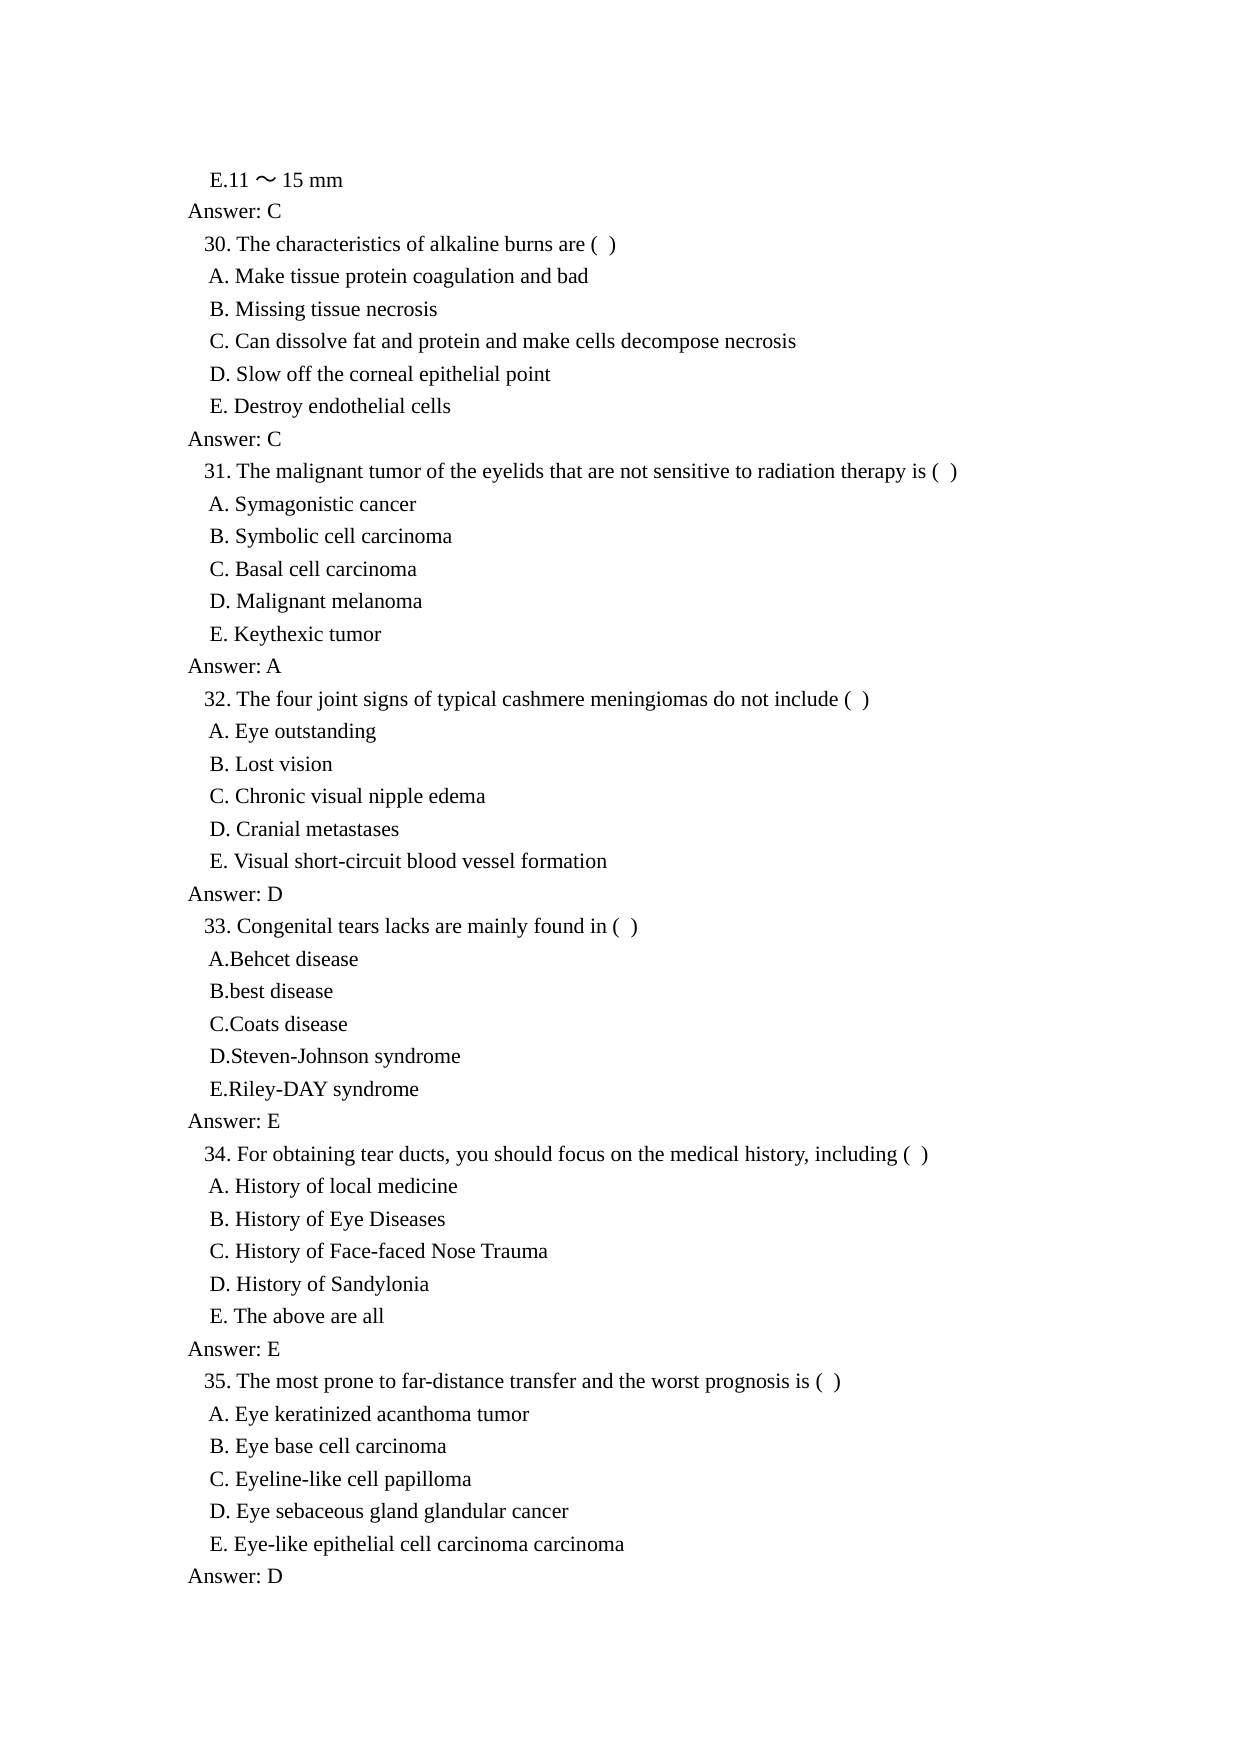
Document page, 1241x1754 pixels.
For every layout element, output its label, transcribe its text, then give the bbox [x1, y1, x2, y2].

text D. Malignant melanoma [187, 584, 1053, 617]
text 33. Congenital tears lacks are mainly found in ( ) [187, 909, 1053, 942]
text 32. The four joint signs of typical cashmere meningiomas do not include ( ) [187, 682, 1053, 714]
text E.Riley-DAY syndrome [187, 1072, 1053, 1104]
text Answer: A [187, 649, 1053, 682]
text C. Eyeline-like cell papilloma [187, 1462, 1053, 1494]
text C. Can dissolve fat and protein and make cells decompose necrosis [187, 324, 1053, 357]
text A. Eye keratinized acanthoma tumor [187, 1397, 1053, 1429]
text C. Basal cell carcinoma [187, 552, 1053, 584]
text D. History of Sandylonia [187, 1267, 1053, 1299]
text A. History of local medicine [187, 1169, 1053, 1202]
text E. Destroy endothelial cells [187, 389, 1053, 422]
text B.best disease [187, 974, 1053, 1007]
text Answer: D [187, 1559, 1053, 1592]
text Answer: C [187, 194, 1053, 227]
text 34. For obtaining tear ducts, you should focus on the medical history, including ( ) [187, 1137, 1053, 1169]
text B. Eye base cell carcinoma [187, 1429, 1053, 1462]
text C. Chronic visual nipple edema [187, 779, 1053, 812]
text B. Missing tissue necrosis [187, 292, 1053, 324]
text 30. The characteristics of alkaline burns are ( ) [187, 227, 1053, 259]
text 35. The most prone to far-distance transfer and the worst prognosis is ( ) [187, 1364, 1053, 1397]
text D. Cranial metastases [187, 812, 1053, 844]
text D.Steven-Johnson syndrome [187, 1039, 1053, 1072]
text E. Keythexic tumor [187, 617, 1053, 649]
text D. Slow off the corneal epithelial point [187, 357, 1053, 389]
text Answer: C [187, 422, 1053, 454]
text Answer: E [187, 1104, 1053, 1137]
text E.11 ～ 15 mm [187, 162, 1053, 194]
text E. Eye-like epithelial cell carcinoma carcinoma [187, 1527, 1053, 1559]
text A. Symagonistic cancer [187, 487, 1053, 519]
text E. Visual short-circuit blood vessel formation [187, 844, 1053, 877]
text D. Eye sebaceous gland glandular cancer [187, 1494, 1053, 1527]
text C. History of Face-faced Nose Trauma [187, 1234, 1053, 1267]
text Answer: E [187, 1332, 1053, 1364]
text B. Lost vision [187, 747, 1053, 779]
text A. Make tissue protein coagulation and bad [187, 259, 1053, 292]
text Answer: D [187, 877, 1053, 909]
text B. History of Eye Diseases [187, 1202, 1053, 1234]
text A.Behcet disease [187, 942, 1053, 974]
text E. The above are all [187, 1299, 1053, 1332]
text A. Eye outstanding [187, 714, 1053, 747]
text C.Coats disease [187, 1007, 1053, 1039]
text B. Symbolic cell carcinoma [187, 519, 1053, 552]
text 31. The malignant tumor of the eyelids that are not sensitive to radiation therapy is ( ) [187, 454, 1053, 487]
